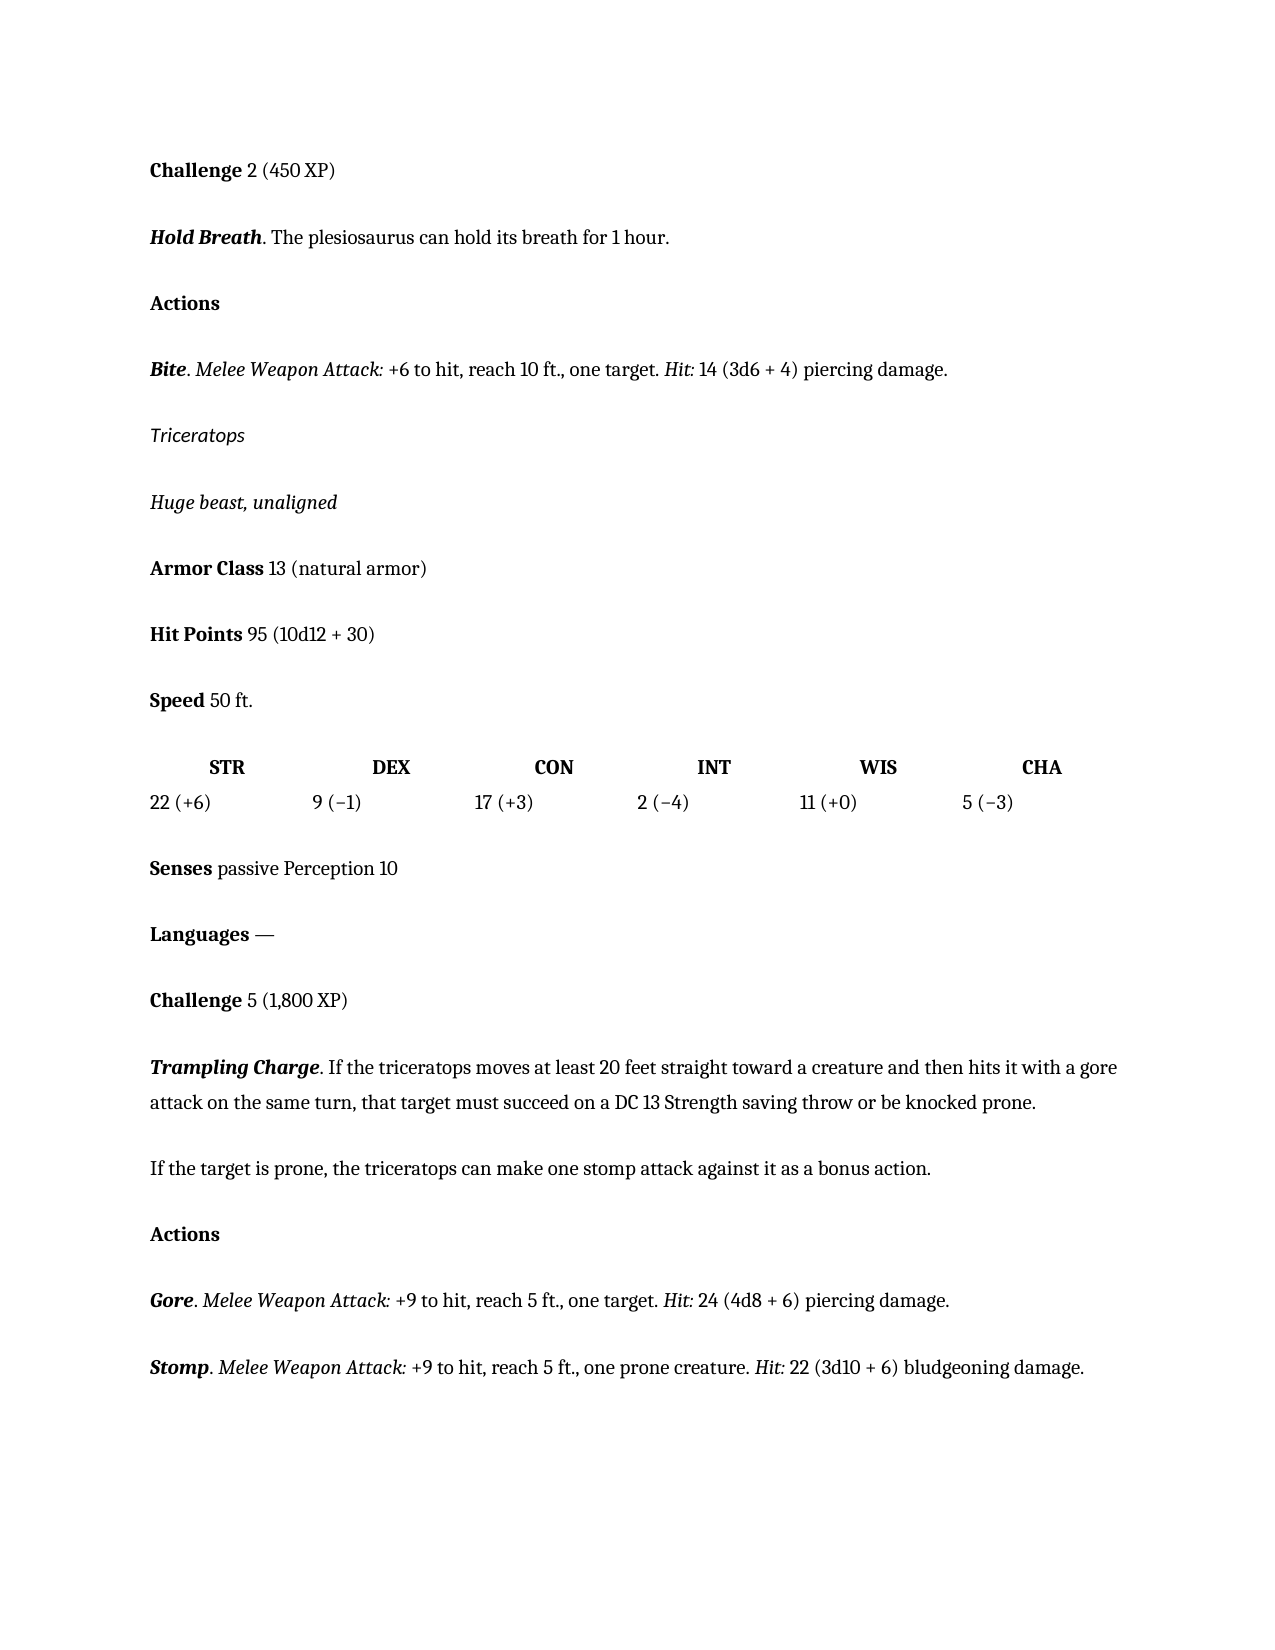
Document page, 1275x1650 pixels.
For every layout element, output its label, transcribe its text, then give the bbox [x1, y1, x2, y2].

text Stomp. Melee Weapon Attack: +9 to hit, reach 5 ft., one prone creature. Hit: 22 (3d10 + 6) bludgeoning damage. [150, 1346, 1125, 1381]
text Gore. Melee Weapon Attack: +9 to hit, reach 5 ft., one target. Hit: 24 (4d8 + 6) piercing damage. [150, 1280, 1125, 1315]
text If the target is prone, the triceratops can make one stomp attack against it as a bonus action. [150, 1147, 1125, 1182]
text Huge beast, unaligned [150, 481, 1125, 516]
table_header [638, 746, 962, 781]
subtitle Triceratops [150, 415, 1125, 450]
text Actions [150, 282, 1125, 317]
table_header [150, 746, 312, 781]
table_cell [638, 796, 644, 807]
text Challenge 5 (1,800 XP) [150, 980, 1125, 1015]
text Challenge 2 (450 XP) [150, 150, 1125, 185]
text Armor Class 13 (natural armor) [150, 547, 1125, 582]
text Actions [150, 1214, 1125, 1249]
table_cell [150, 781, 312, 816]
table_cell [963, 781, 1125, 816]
text Bite. Melee Weapon Attack: +6 to hit, reach 10 ft., one target. Hit: 14 (3d6 + 4) piercing damage. [150, 349, 1125, 384]
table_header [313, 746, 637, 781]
text Speed 50 ft. [150, 680, 1125, 715]
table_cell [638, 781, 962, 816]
text Trampling Charge. If the triceratops moves at least 20 feet straight toward a creature and then hits it with a gore attack on the same turn, that target must succeed on a DC 13 Strength saving throw or be knocked prone. [150, 1046, 1125, 1116]
text Hold Breath. The plesiosaurus can hold its breath for 1 hour. [150, 216, 1125, 251]
text Languages — [150, 914, 1125, 949]
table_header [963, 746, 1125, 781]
text Senses passive Perception 10 [150, 847, 1125, 882]
text Hit Points 95 (10d12 + 30) [150, 614, 1125, 649]
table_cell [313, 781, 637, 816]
